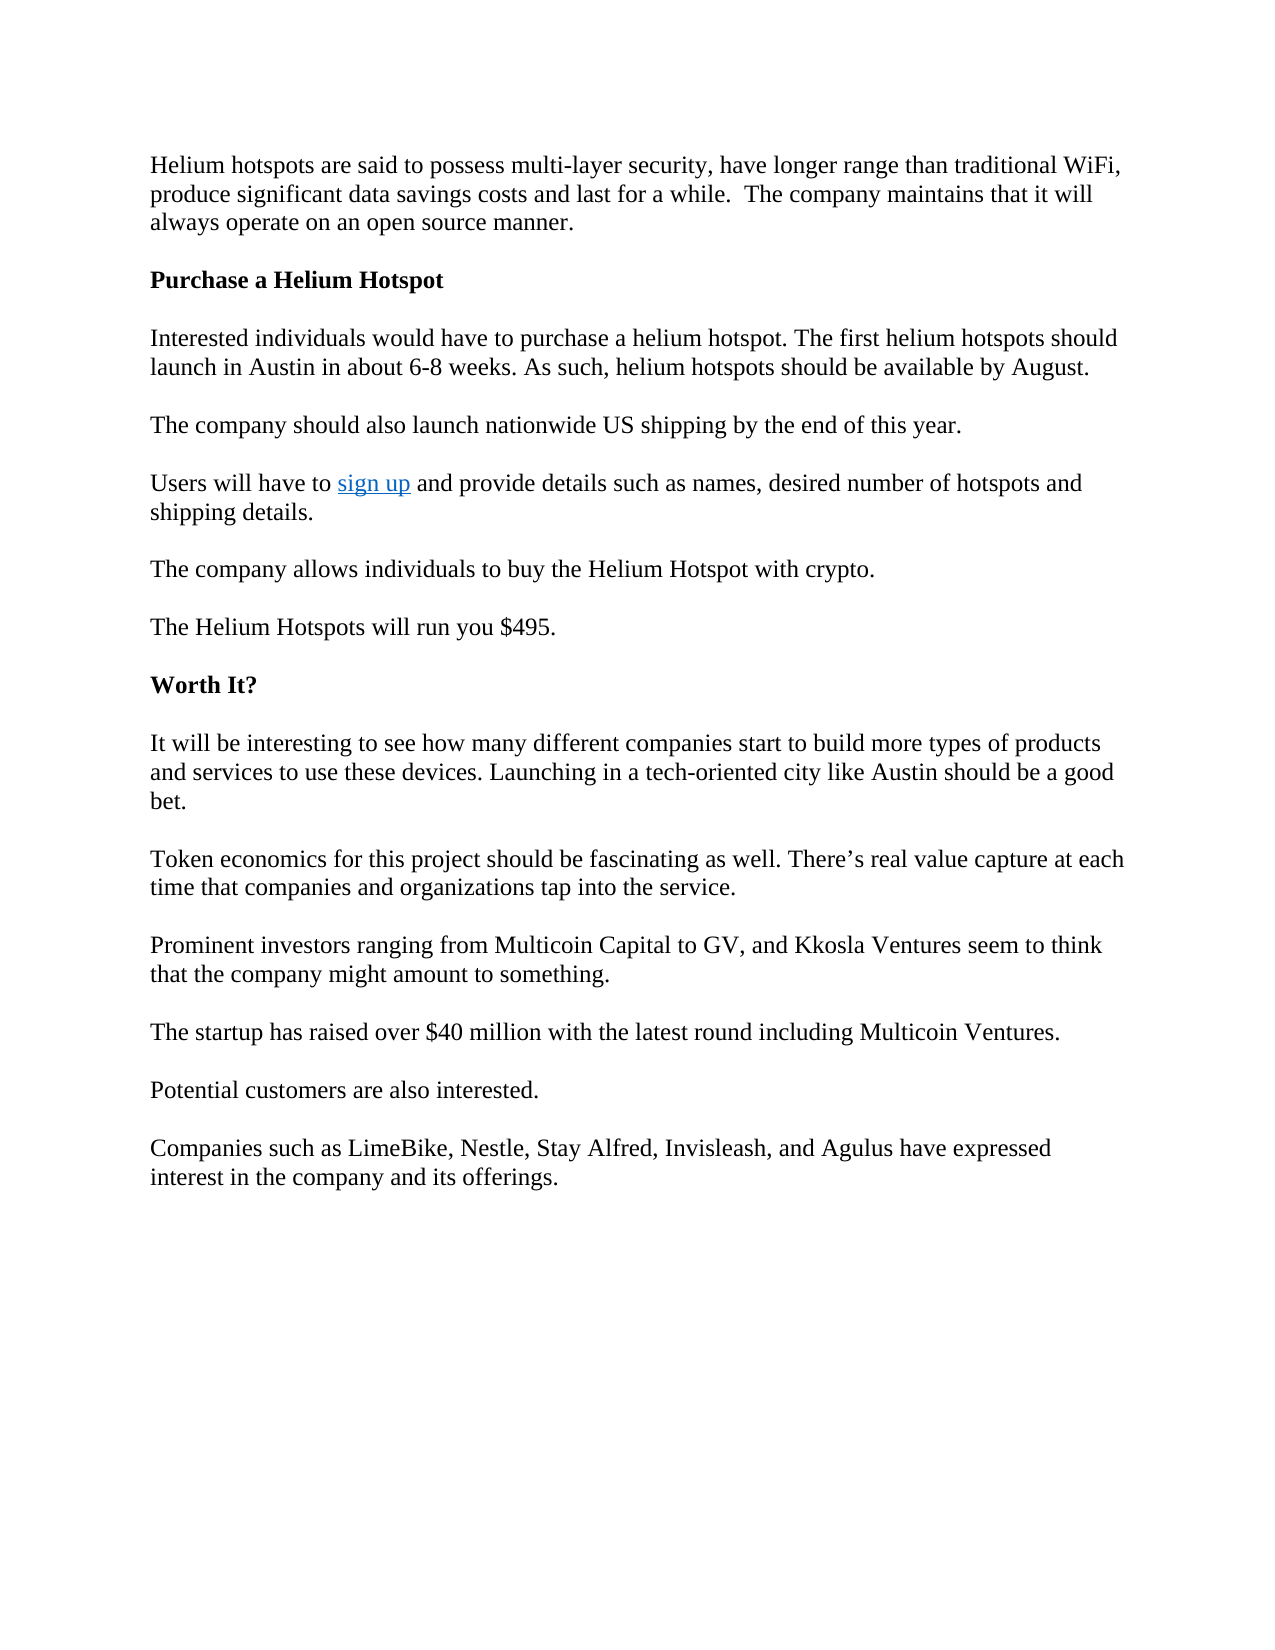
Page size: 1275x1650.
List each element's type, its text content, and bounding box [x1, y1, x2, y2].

text Prominent investors ranging from Multicoin Capital to GV, and Kkosla Ventures seem to think that the company might amount to something. [150, 930, 1125, 988]
text Helium hotspots are said to possess multi-layer security, have longer range than traditional WiFi, produce significant data savings costs and last for a while. The company maintains that it will always operate on an open source manner. [150, 150, 1125, 236]
text Potential customers are also interested. [150, 1075, 1125, 1104]
text The Helium Hotspots will run you $495. [150, 612, 1125, 641]
text Worth It? [150, 670, 1125, 699]
text Token economics for this project should be fascinating as well. There’s real value capture at each time that companies and organizations tap into the service. [150, 844, 1125, 901]
text Purchase a Helium Hotspot [150, 265, 1125, 294]
text Interested individuals would have to purchase a helium hotspot. The first helium hotspots should launch in Austin in about 6-8 weeks. As such, helium hotspots should be available by August. [150, 323, 1125, 381]
text Companies such as LimeBike, Nestle, Stay Alfred, Invisleash, and Agulus have expressed interest in the company and its offerings. [150, 1133, 1125, 1190]
text The company should also launch nationwide US shipping by the end of this year. [150, 410, 1125, 439]
text The company allows individuals to buy the Helium Hotspot with crypto. [150, 554, 1125, 583]
text It will be interesting to see how many different companies start to build more types of products and services to use these devices. Launching in a tech-oriented city like Austin should be a good bet. [150, 728, 1125, 814]
text The startup has raised over $40 million with the latest round including Multicoin Ventures. [150, 1017, 1125, 1046]
text Users will have to sign up and provide details such as names, desired number of hotspots and shipping details. [150, 468, 1125, 525]
